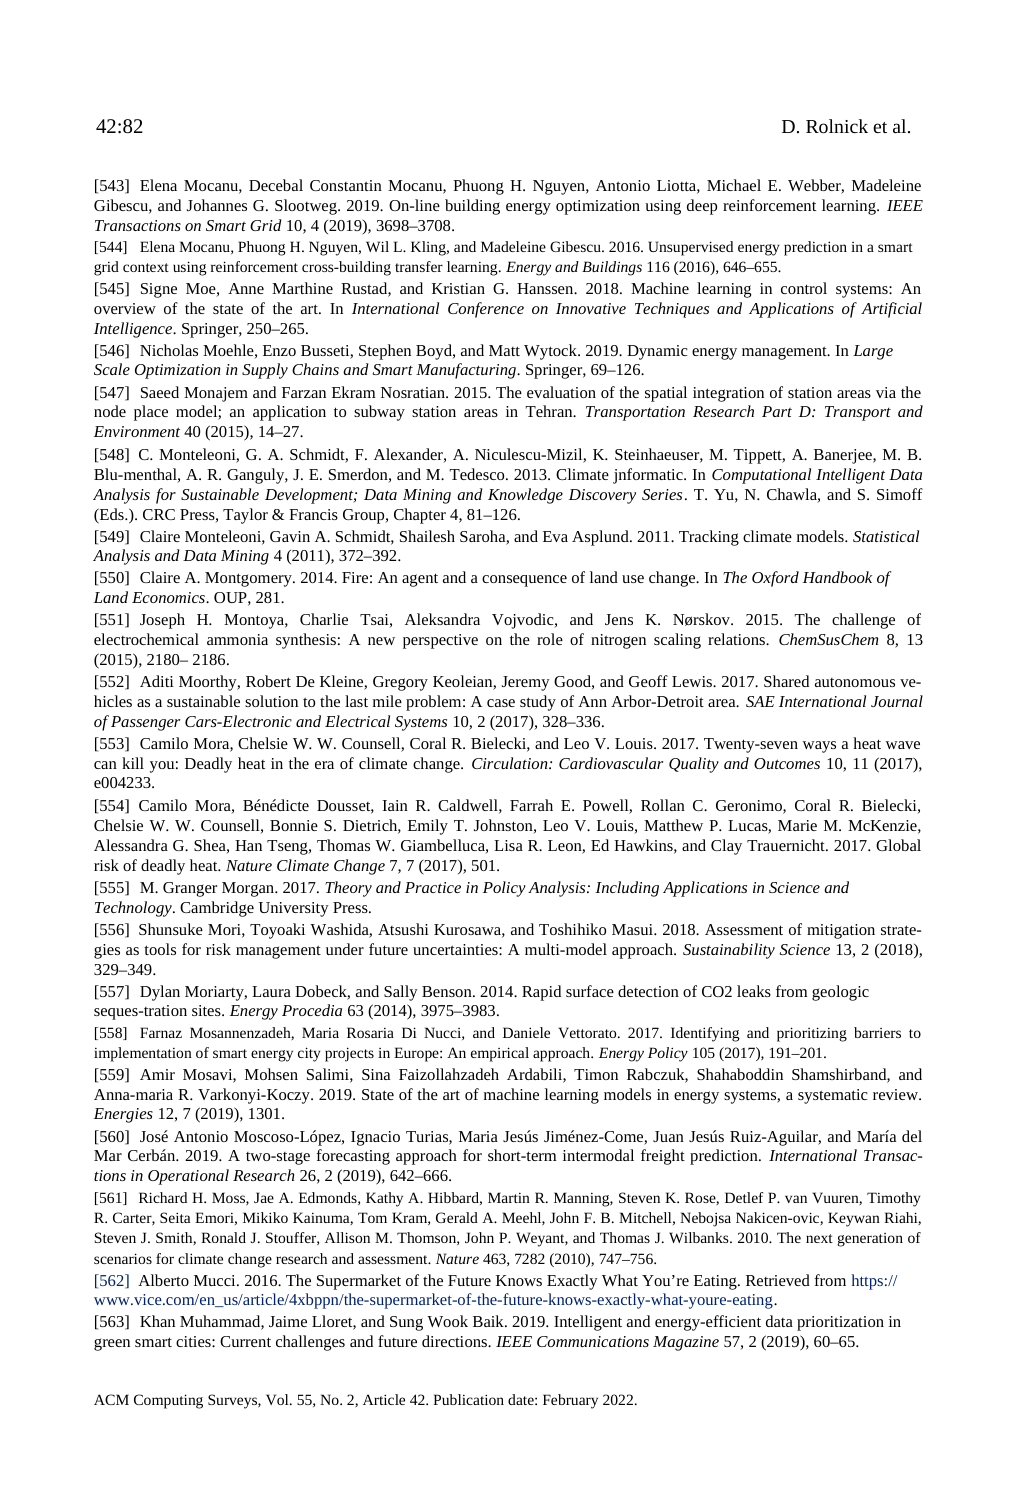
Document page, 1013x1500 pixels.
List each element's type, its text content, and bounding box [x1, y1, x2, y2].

list Claire A. Montgomery. 2014. Fire: An agent and a consequence of land use change. In The Oxford Handbook of Land Economics. OUP, 281. [94, 569, 923, 607]
list Shunsuke Mori, Toyoaki Washida, Atsushi Kurosawa, and Toshihiko Masui. 2018. Assessment of mitigation strate-gies as tools for risk management under future uncertainties: A multi-model approach. Sustainability Science 13, 2 (2018), 329–349. [94, 920, 923, 979]
list M. Granger Morgan. 2017. Theory and Practice in Policy Analysis: Including Applications in Science and Technology. Cambridge University Press. [94, 879, 923, 917]
list José Antonio Moscoso-López, Ignacio Turias, Maria Jesús Jiménez-Come, Juan Jesús Ruiz-Aguilar, and María del Mar Cerbán. 2019. A two-stage forecasting approach for short-term intermodal freight prediction. International Transac-tions in Operational Research 26, 2 (2019), 642–666. [94, 1127, 923, 1185]
text ACM Computing Surveys, Vol. 55, No. 2, Article 42. Publication date: February 2022. [94, 1391, 923, 1409]
list Richard H. Moss, Jae A. Edmonds, Kathy A. Hibbard, Martin R. Manning, Steven K. Rose, Detlef P. van Vuuren, Timothy R. Carter, Seita Emori, Mikiko Kainuma, Tom Kram, Gerald A. Meehl, John F. B. Mitchell, Nebojsa Nakicen-ovic, Keywan Riahi, Steven J. Smith, Ronald J. Stouffer, Allison M. Thomson, John P. Weyant, and Thomas J. Wilbanks. 2010. The next generation of scenarios for climate change research and assessment. Nature 463, 7282 (2010), 747–756. [94, 1188, 923, 1268]
list C. Monteleoni, G. A. Schmidt, F. Alexander, A. Niculescu-Mizil, K. Steinhaeuser, M. Tippett, A. Banerjee, M. B. Blu-menthal, A. R. Ganguly, J. E. Smerdon, and M. Tedesco. 2013. Climate jnformatic. In Computational Intelligent Data Analysis for Sustainable Development; Data Mining and Knowledge Discovery Series. T. Yu, N. Chawla, and S. Simoff (Eds.). CRC Press, Taylor & Francis Group, Chapter 4, 81–126. [94, 444, 923, 524]
list Elena Mocanu, Decebal Constantin Mocanu, Phuong H. Nguyen, Antonio Liotta, Michael E. Webber, Madeleine Gibescu, and Johannes G. Slootweg. 2019. On-line building energy optimization using deep reinforcement learning. IEEE Transactions on Smart Grid 10, 4 (2019), 3698–3708. [94, 176, 923, 235]
list Camilo Mora, Bénédicte Dousset, Iain R. Caldwell, Farrah E. Powell, Rollan C. Geronimo, Coral R. Bielecki, Chelsie W. W. Counsell, Bonnie S. Dietrich, Emily T. Johnston, Leo V. Louis, Matthew P. Lucas, Marie M. McKenzie, Alessandra G. Shea, Han Tseng, Thomas W. Giambelluca, Lisa R. Leon, Ed Hawkins, and Clay Trauernicht. 2017. Global risk of deadly heat. Nature Climate Change 7, 7 (2017), 501. [94, 796, 923, 875]
list Signe Moe, Anne Marthine Rustad, and Kristian G. Hanssen. 2018. Machine learning in control systems: An overview of the state of the art. In International Conference on Innovative Techniques and Applications of Artificial Intelligence. Springer, 250–265. [94, 279, 923, 338]
list Saeed Monajem and Farzan Ekram Nosratian. 2015. The evaluation of the spatial integration of station areas via the node place model; an application to subway station areas in Tehran. Transportation Research Part D: Transport and Environment 40 (2015), 14–27. [94, 382, 923, 441]
list Farnaz Mosannenzadeh, Maria Rosaria Di Nucci, and Daniele Vettorato. 2017. Identifying and prioritizing barriers to implementation of smart energy city projects in Europe: An empirical approach. Energy Policy 105 (2017), 191–201. [94, 1023, 923, 1061]
list Aditi Moorthy, Robert De Kleine, Gregory Keoleian, Jeremy Good, and Geoff Lewis. 2017. Shared autonomous ve-hicles as a sustainable solution to the last mile problem: A case study of Ann Arbor-Detroit area. SAE International Journal of Passenger Cars-Electronic and Electrical Systems 10, 2 (2017), 328–336. [94, 672, 923, 731]
list Camilo Mora, Chelsie W. W. Counsell, Coral R. Bielecki, and Leo V. Louis. 2017. Twenty-seven ways a heat wave can kill you: Deadly heat in the era of climate change. Circulation: Cardiovascular Quality and Outcomes 10, 11 (2017), e004233. [94, 734, 923, 792]
list Amir Mosavi, Mohsen Salimi, Sina Faizollahzadeh Ardabili, Timon Rabczuk, Shahaboddin Shamshirband, and Anna-maria R. Varkonyi-Koczy. 2019. State of the art of machine learning models in energy systems, a systematic review. Energies 12, 7 (2019), 1301. [94, 1065, 923, 1123]
list Alberto Mucci. 2016. The Supermarket of the Future Knows Exactly What You’re Eating. Retrieved from https:// www.vice.com/en_us/article/4xbppn/the-supermarket-of-the-future-knows-exactly-what-youre-eating. [94, 1271, 923, 1309]
text 42:82 D. Rolnick et al. [96, 114, 923, 138]
list Elena Mocanu, Phuong H. Nguyen, Wil L. Kling, and Madeleine Gibescu. 2016. Unsupervised energy prediction in a smart grid context using reinforcement cross-building transfer learning. Energy and Buildings 116 (2016), 646–655. [94, 238, 923, 276]
list Joseph H. Montoya, Charlie Tsai, Aleksandra Vojvodic, and Jens K. Nørskov. 2015. The challenge of electrochemical ammonia synthesis: A new perspective on the role of nitrogen scaling relations. ChemSusChem 8, 13 (2015), 2180– 2186. [94, 610, 923, 669]
list Dylan Moriarty, Laura Dobeck, and Sally Benson. 2014. Rapid surface detection of CO2 leaks from geologic seques-tration sites. Energy Procedia 63 (2014), 3975–3983. [94, 982, 923, 1020]
list Khan Muhammad, Jaime Lloret, and Sung Wook Baik. 2019. Intelligent and energy-efficient data prioritization in green smart cities: Current challenges and future directions. IEEE Communications Magazine 57, 2 (2019), 60–65. [94, 1312, 923, 1351]
list Claire Monteleoni, Gavin A. Schmidt, Shailesh Saroha, and Eva Asplund. 2011. Tracking climate models. Statistical Analysis and Data Mining 4 (2011), 372–392. [94, 527, 923, 565]
list Nicholas Moehle, Enzo Busseti, Stephen Boyd, and Matt Wytock. 2019. Dynamic energy management. In Large Scale Optimization in Supply Chains and Smart Manufacturing. Springer, 69–126. [94, 341, 923, 379]
